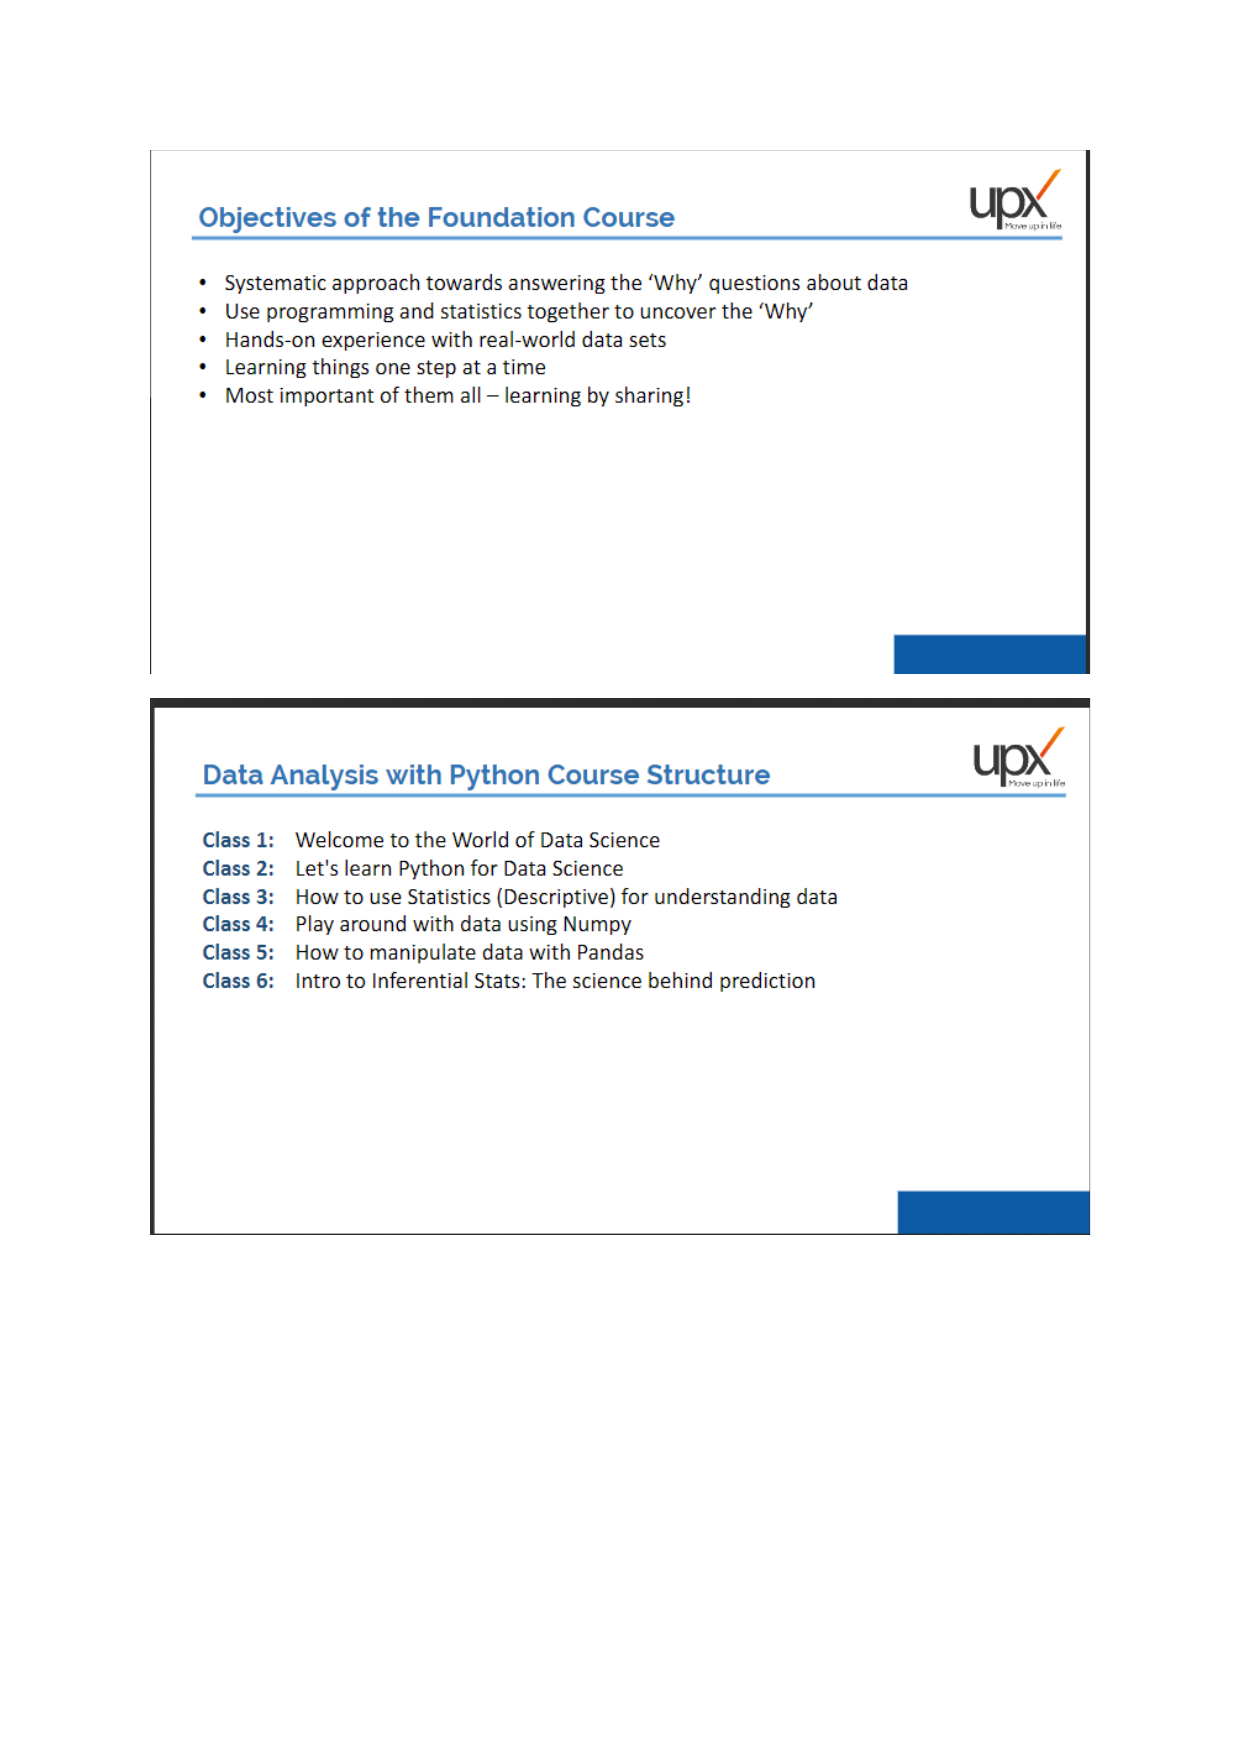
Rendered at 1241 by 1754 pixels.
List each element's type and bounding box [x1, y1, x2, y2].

picture [150, 150, 1091, 674]
picture [150, 698, 1091, 1235]
